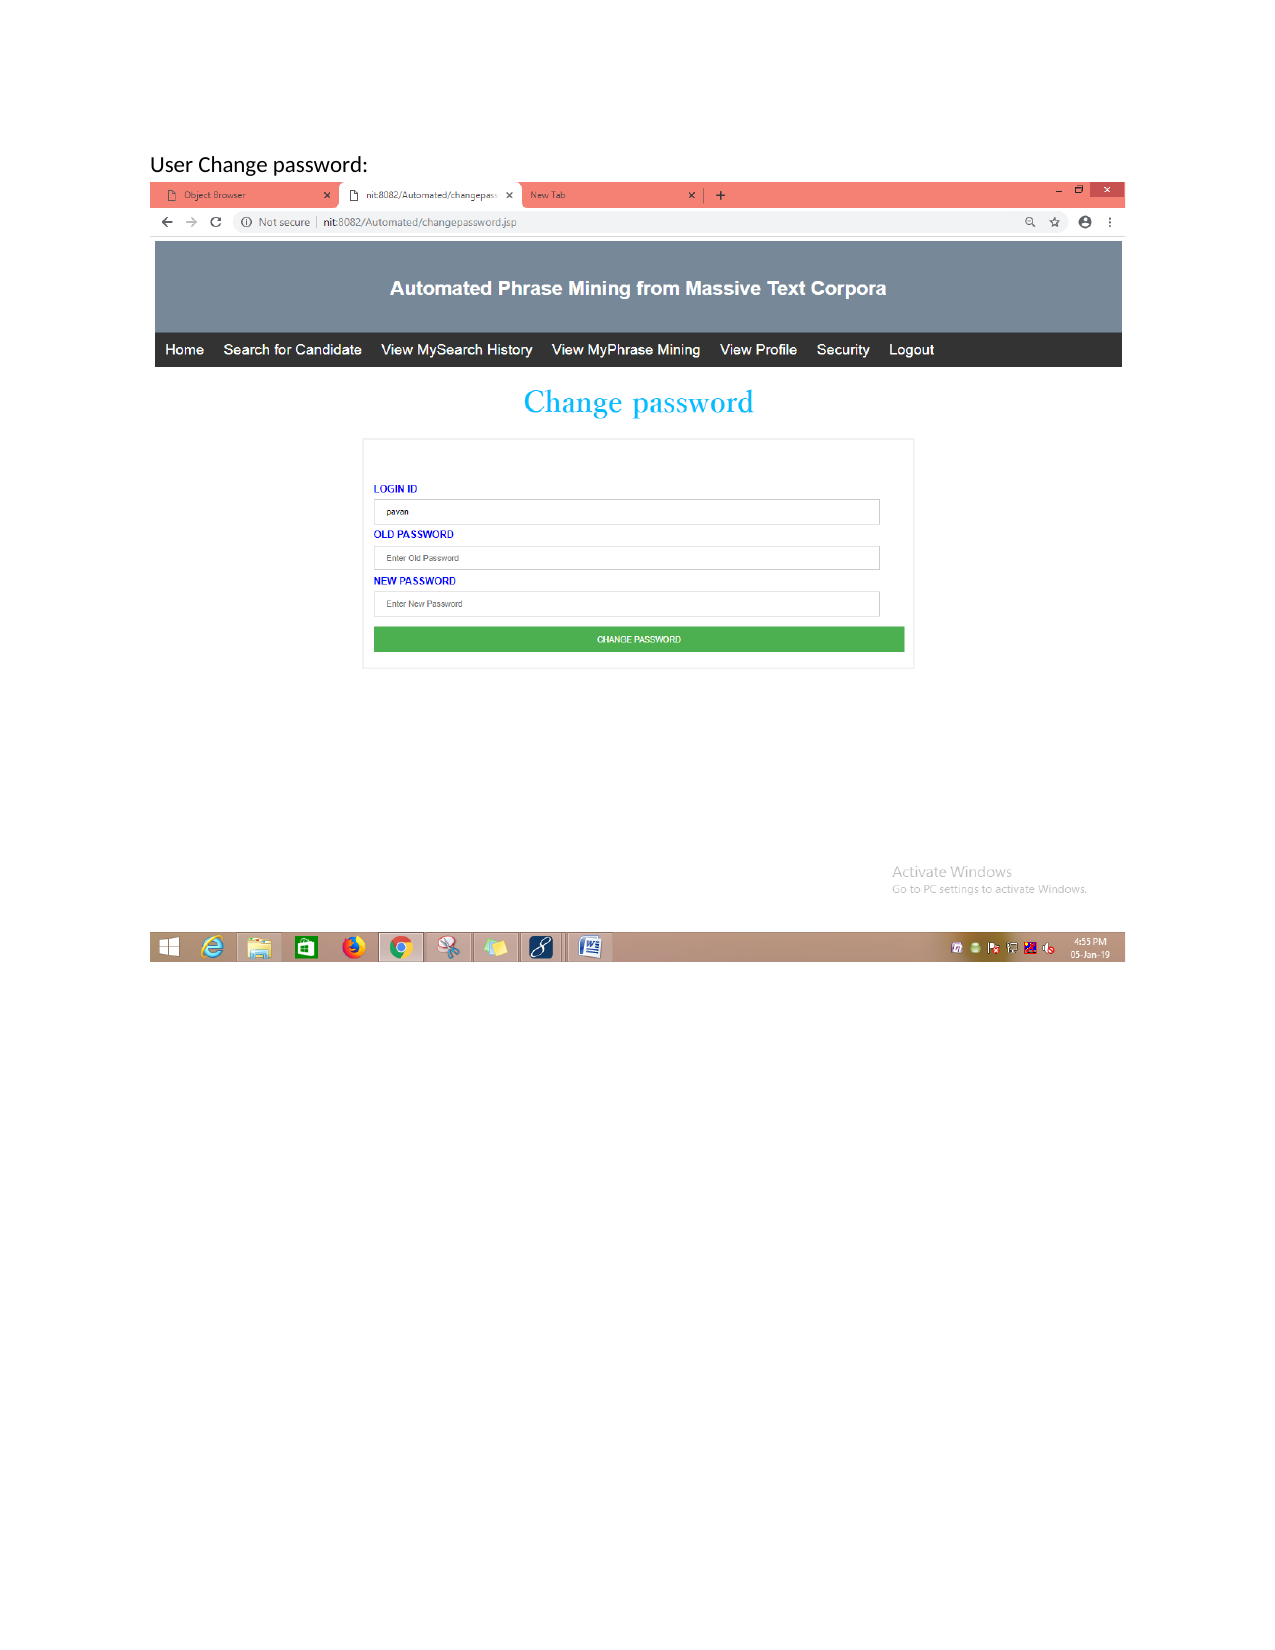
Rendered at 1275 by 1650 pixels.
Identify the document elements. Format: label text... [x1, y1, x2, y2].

picture [150, 182, 1125, 962]
text User Profile:User Change password: [150, 150, 1125, 182]
